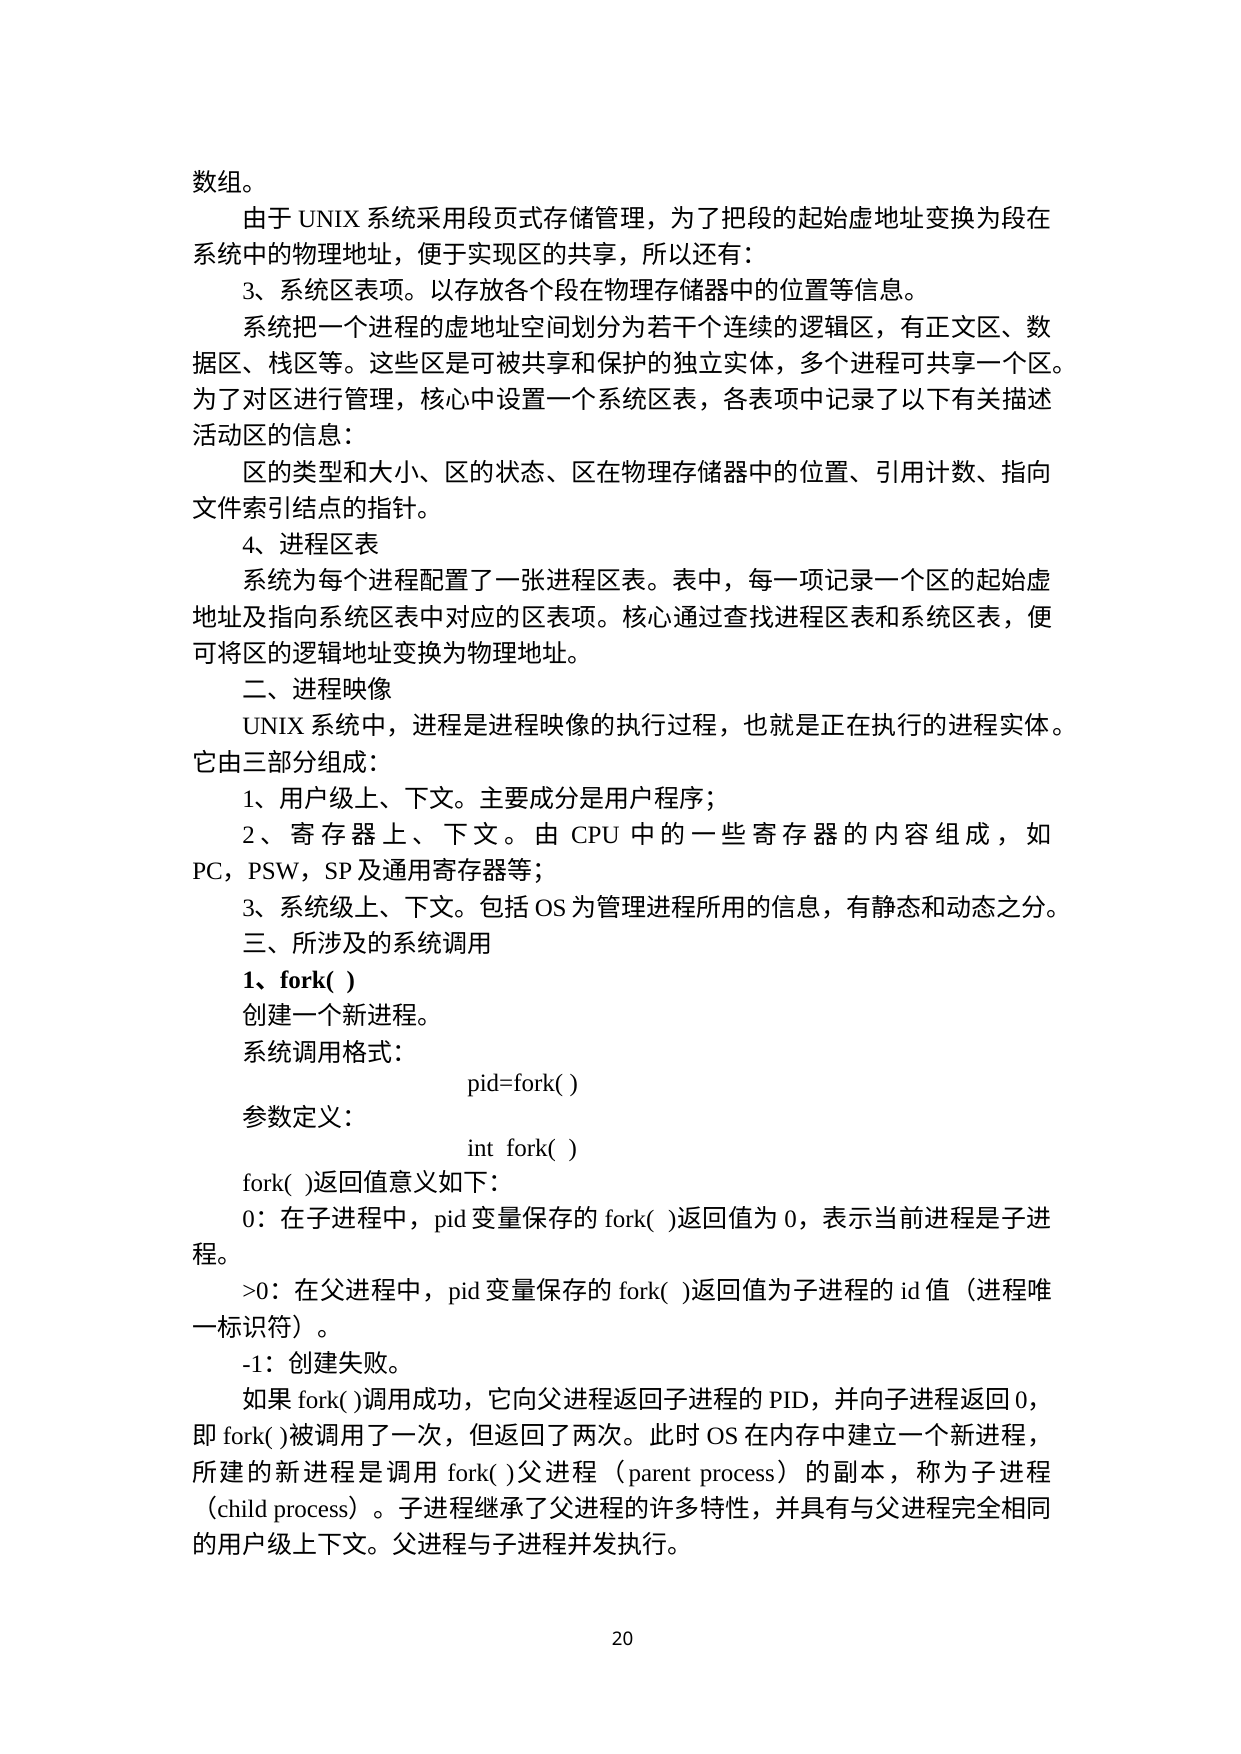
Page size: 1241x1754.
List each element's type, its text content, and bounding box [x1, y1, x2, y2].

text 3、系统级上、下文。包括OS为管理进程所用的信息，有静态和动态之分。 [192, 887, 1053, 923]
text >0：在父进程中，pid变量保存的fork( )返回值为子进程的id值（进程唯一标识符）。 [192, 1271, 1053, 1343]
text UNIX系统中，进程是进程映像的执行过程，也就是正在执行的进程实体。它由三部分组成： [192, 706, 1053, 778]
text 0：在子进程中，pid变量保存的fork( )返回值为0，表示当前进程是子进程。 [192, 1198, 1053, 1271]
text 4、进程区表 [192, 524, 1053, 561]
text 2、寄存器上、下文。由CPU中的一些寄存器的内容组成，如PC，PSW，SP及通用寄存器等； [192, 814, 1053, 887]
text 1、用户级上、下文。主要成分是用户程序； [192, 778, 1053, 814]
text 1、fork( ) [192, 959, 1053, 996]
text 参数定义： [192, 1097, 1053, 1133]
text int fork( ) [192, 1133, 1053, 1162]
text pid=fork( ) [192, 1068, 1053, 1097]
text 如果fork( )调用成功，它向父进程返回子进程的PID，并向子进程返回0，即fork( )被调用了一次，但返回了两次。此时OS在内存中建立一个新进程，所建的新进程是调用fork( )父进程（parent process）的副本，称为子进程（child process）。子进程继承了父进程的许多特性，并具有与父进程完全相同的用户级上下文。父进程与子进程并发执行。 [192, 1379, 1053, 1561]
text 三、所涉及的系统调用 [192, 923, 1053, 959]
text 系统调用格式： [192, 1032, 1053, 1068]
text 二、进程映像 [192, 669, 1053, 706]
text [192, 162, 1053, 198]
text 系统把一个进程的虚地址空间划分为若干个连续的逻辑区，有正文区、数据区、栈区等。这些区是可被共享和保护的独立实体，多个进程可共享一个区。为了对区进行管理，核心中设置一个系统区表，各表项中记录了以下有关描述活动区的信息： [192, 307, 1053, 452]
text 区的类型和大小、区的状态、区在物理存储器中的位置、引用计数、指向文件索引结点的指针。 [192, 452, 1053, 524]
text 3、系统区表项。以存放各个段在物理存储器中的位置等信息。 [192, 271, 1053, 307]
text 系统为每个进程配置了一张进程区表。表中，每一项记录一个区的起始虚地址及指向系统区表中对应的区表项。核心通过查找进程区表和系统区表，便可将区的逻辑地址变换为物理地址。 [192, 561, 1053, 669]
text 由于UNIX系统采用段页式存储管理，为了把段的起始虚地址变换为段在系统中的物理地址，便于实现区的共享，所以还有： [192, 198, 1053, 271]
text fork( )返回值意义如下： [192, 1162, 1053, 1198]
text 创建一个新进程。 [192, 996, 1053, 1032]
text -1：创建失败。 [192, 1343, 1053, 1379]
